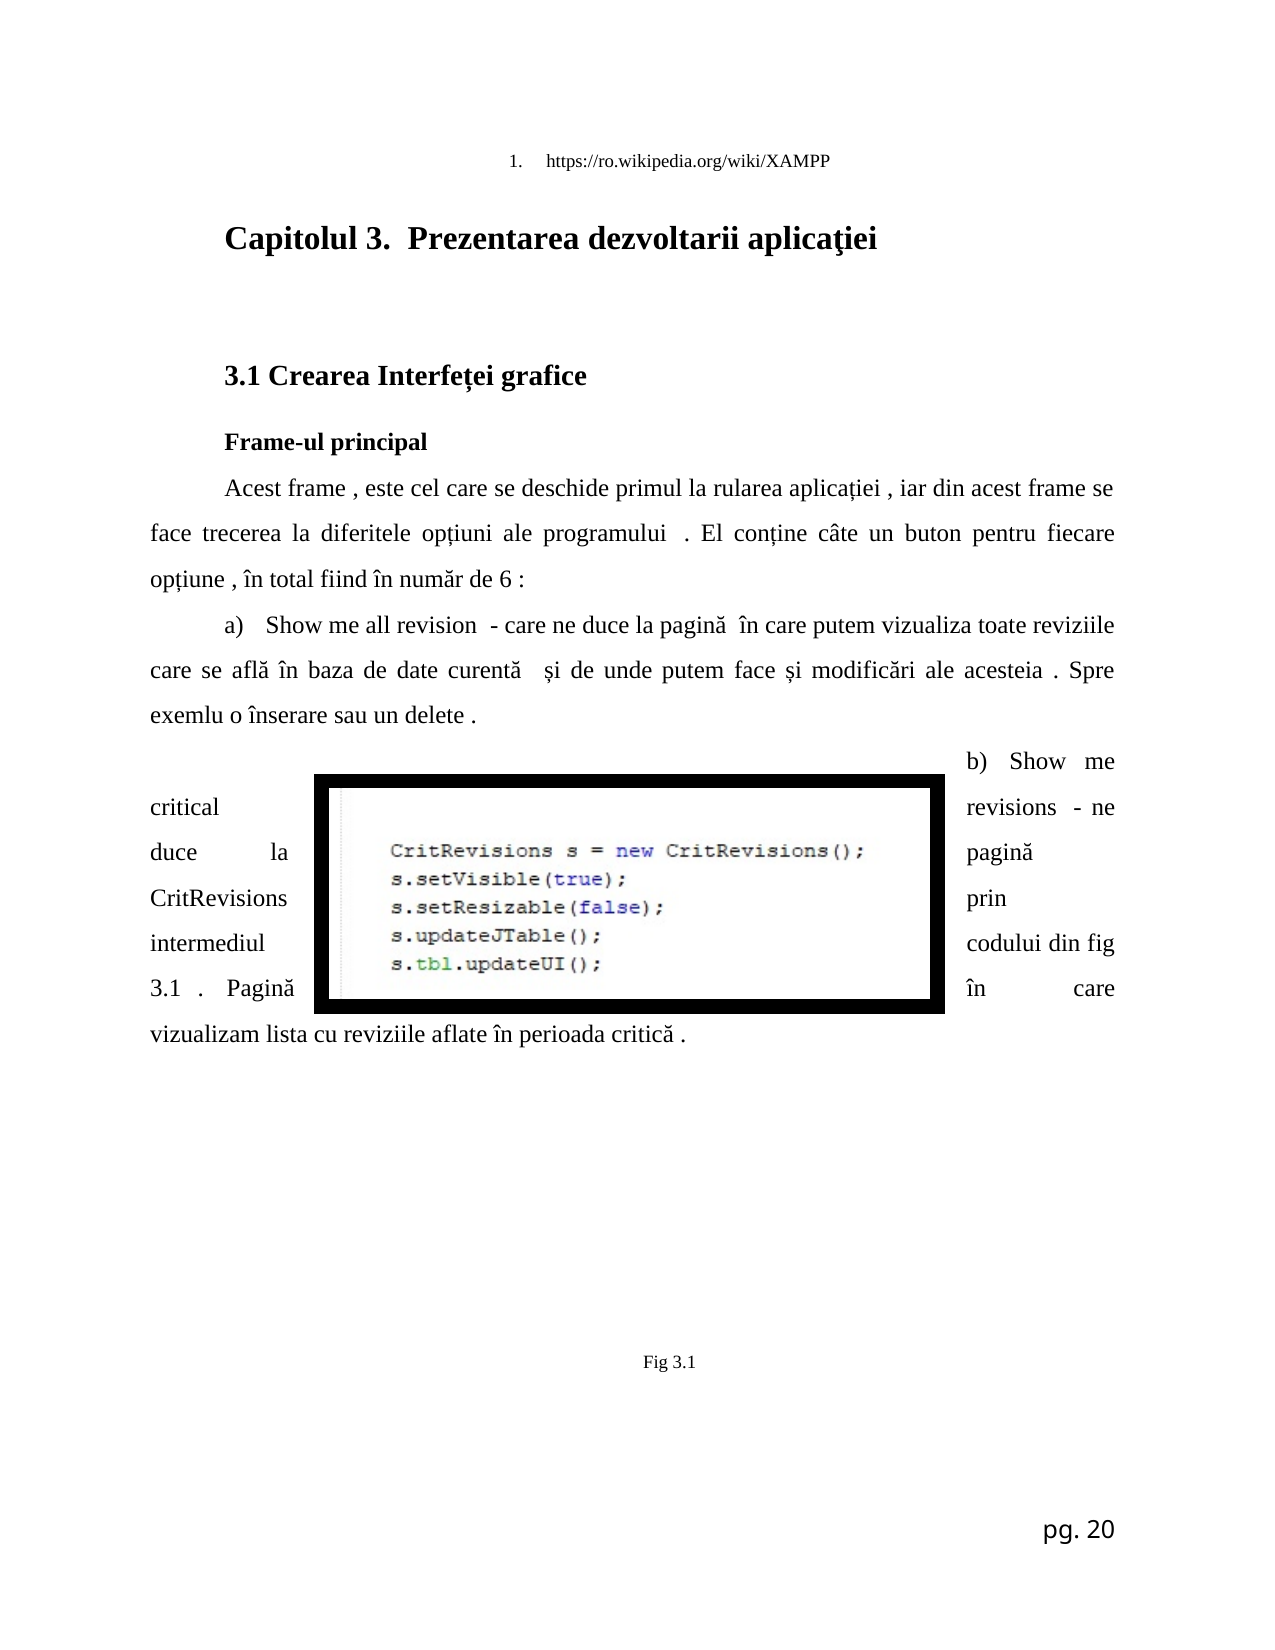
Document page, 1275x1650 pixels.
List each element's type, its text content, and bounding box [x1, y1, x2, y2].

picture [329, 788, 930, 999]
text Acest frame , este cel care se deschide primul la rularea aplicației , iar din acest frame se face trecerea la diferitele opțiuni ale programului . El conține câte un buton pentru fiecare opțiune , în total fiind în număr de 6 : [150, 473, 1115, 592]
text Frame-ul principal [150, 427, 1115, 456]
text Fig 3.1 [150, 1351, 1115, 1372]
text 3.1 Crearea Interfeței grafice [150, 358, 1125, 392]
text Capitolul 3. Prezentarea dezvoltarii aplicaţiei [224, 219, 1084, 257]
text a) Show me all revision - care ne duce la pagină în care putem vizualiza toate reviziile care se află în baza de date curentă și de unde putem face și modificări ale acesteia . Spre exemlu o înserare sau un delete . [150, 610, 1115, 729]
list https://ro.wikipedia.org/wiki/XAMPP [224, 150, 1115, 172]
